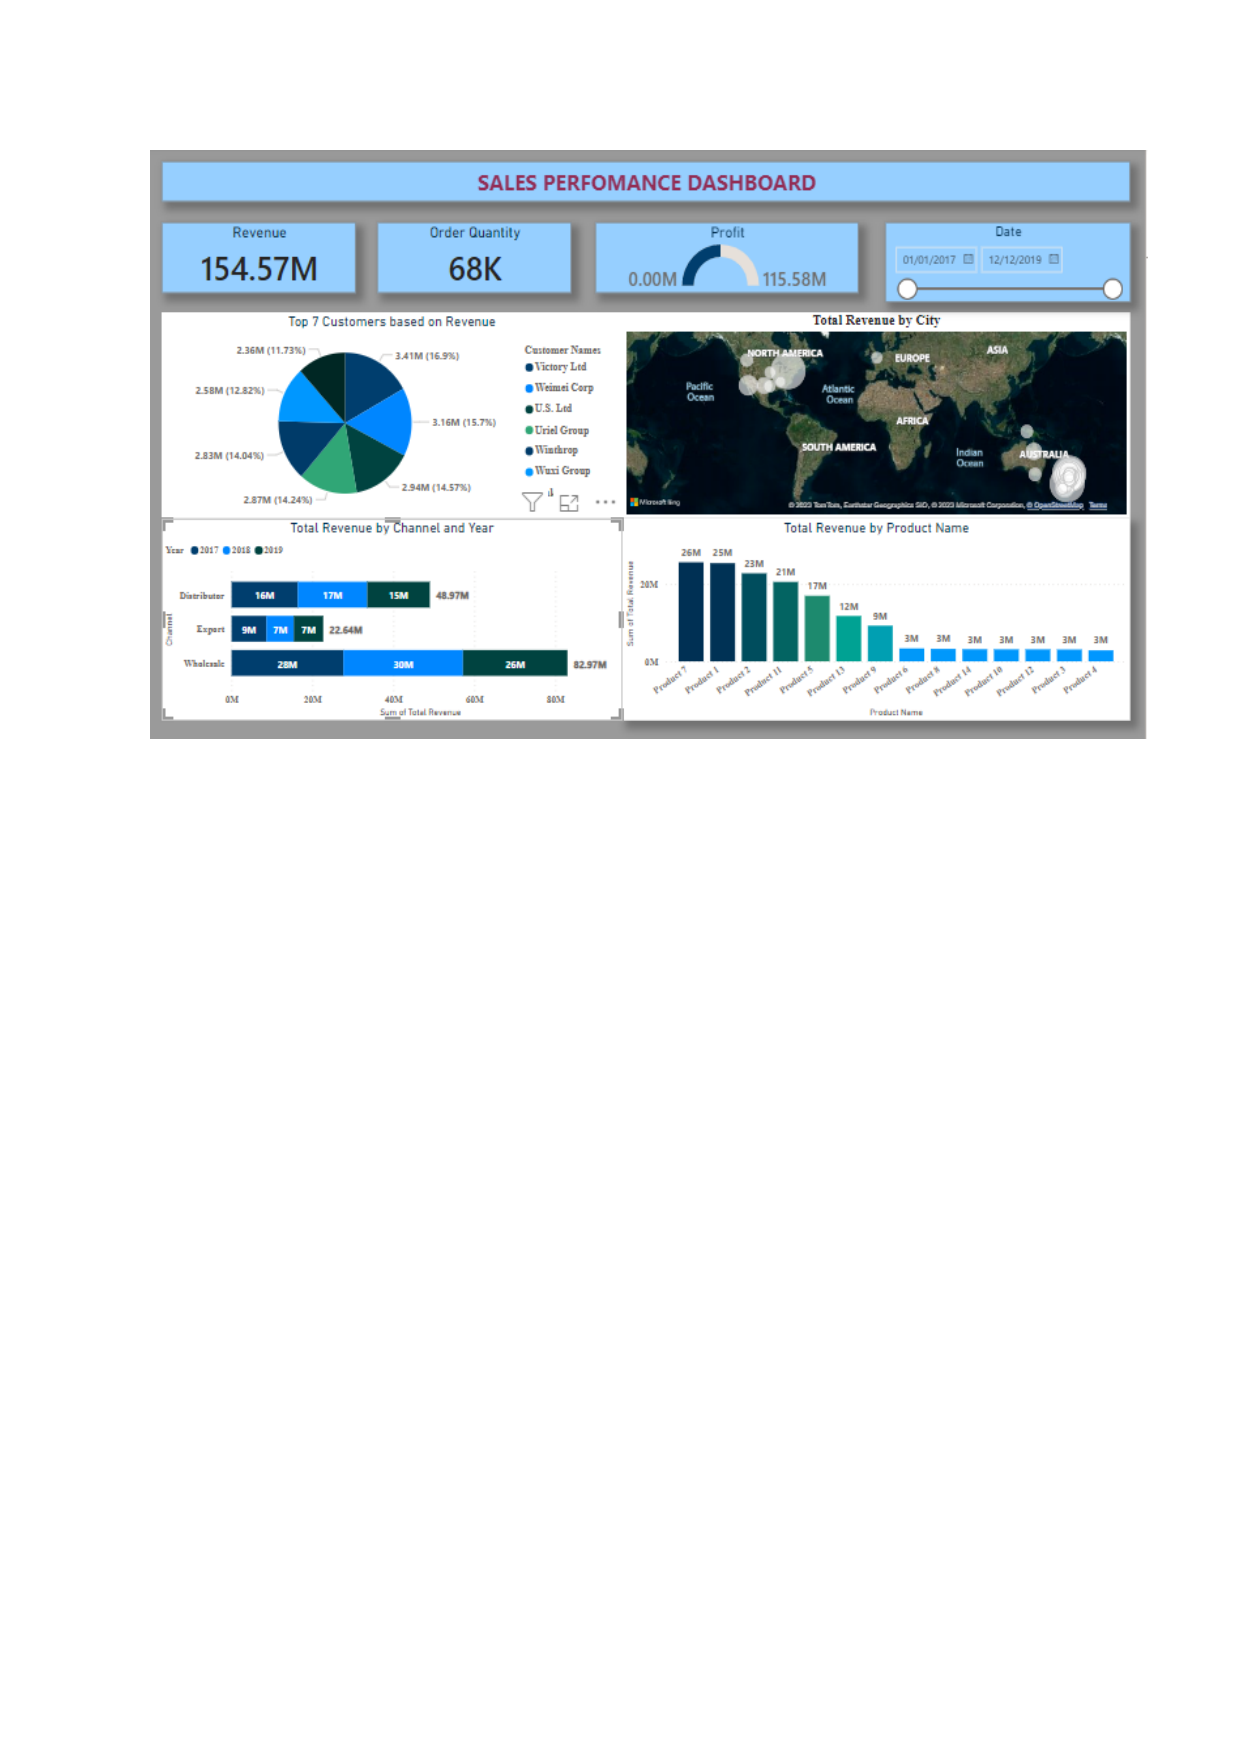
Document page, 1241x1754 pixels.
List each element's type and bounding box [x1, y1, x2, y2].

picture [150, 150, 1148, 739]
